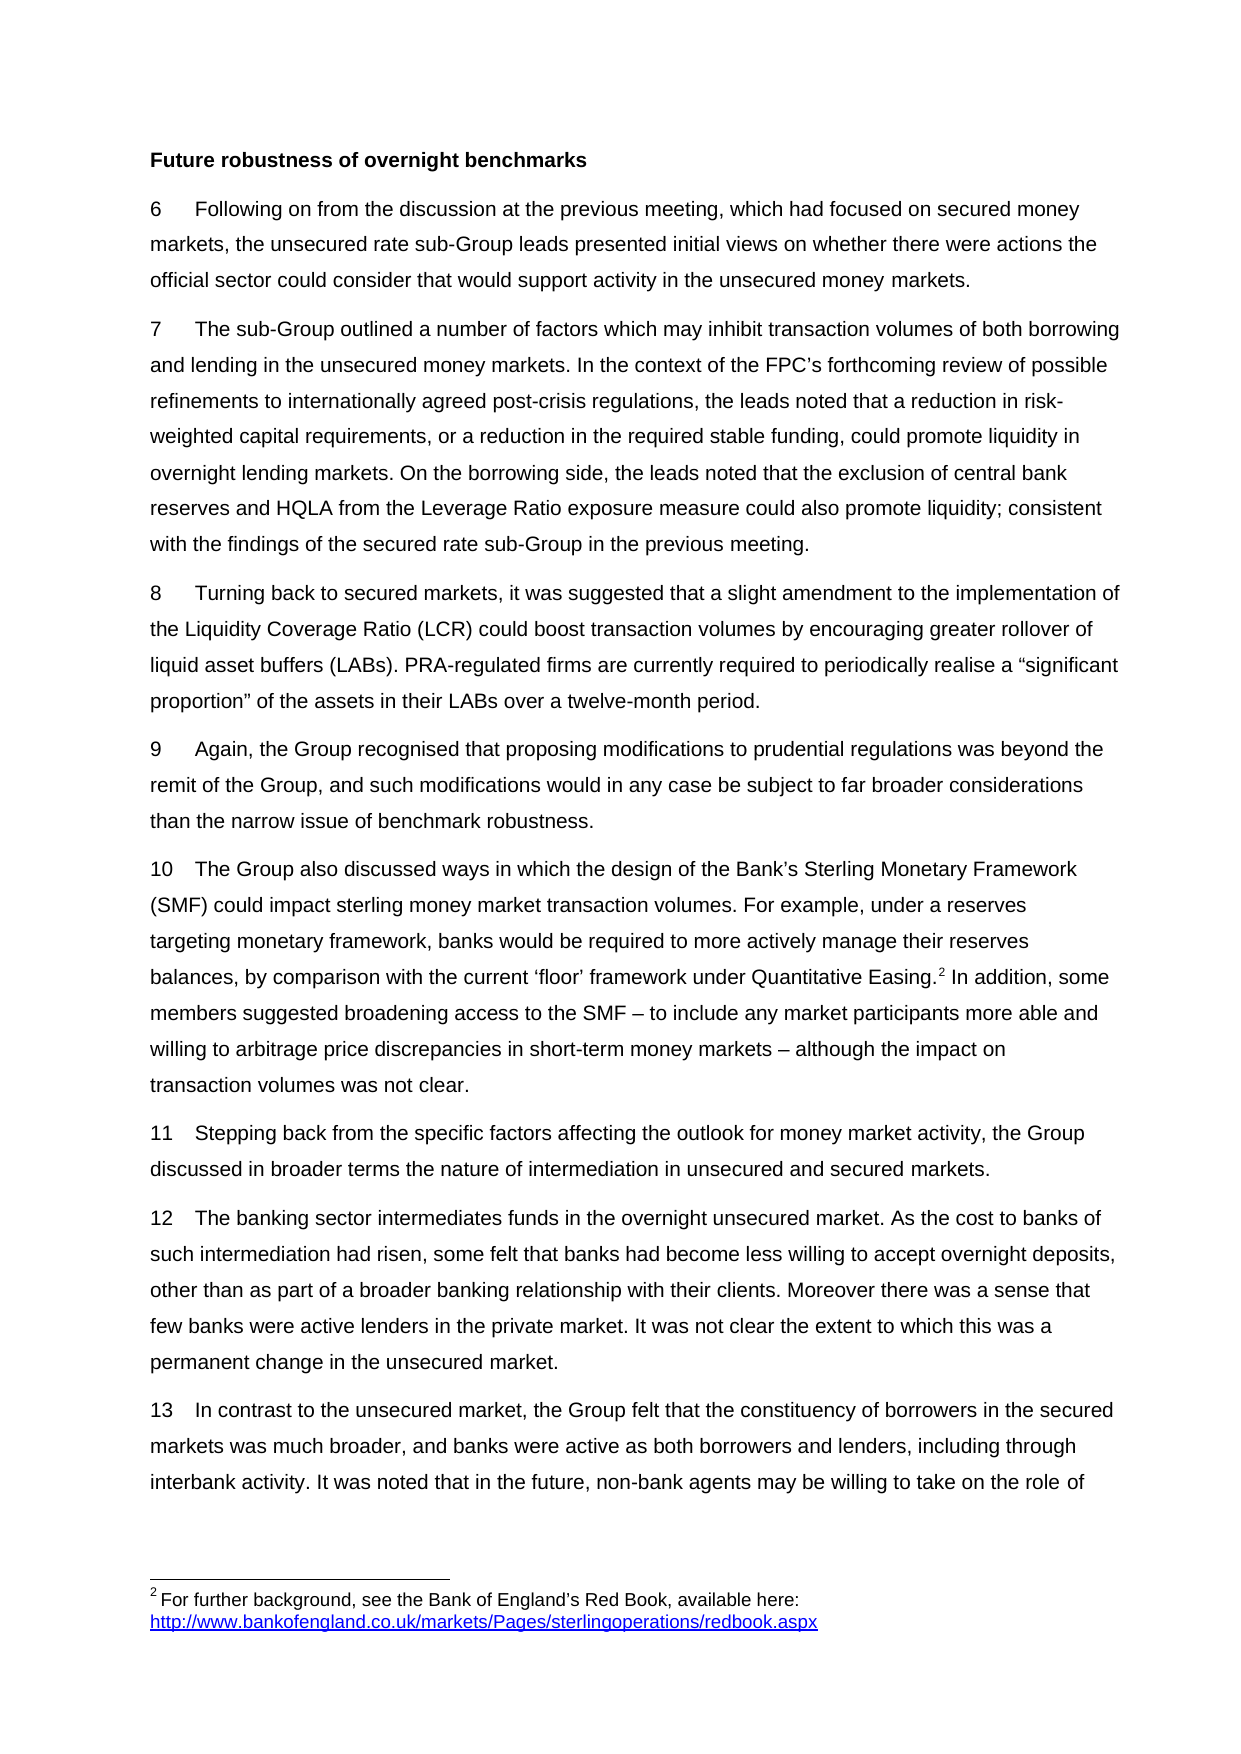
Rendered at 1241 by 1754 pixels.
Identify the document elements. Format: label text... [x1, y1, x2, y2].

list The Group also discussed ways in which the design of the Bank’s Sterling Monetary Framework (SMF) could impact sterling money market transaction volumes. For example, under a reserves targeting monetary framework, banks would be required to more actively manage their reserves balances, by comparison with the current ‘floor’ framework under Quantitative Easing.2 In addition, some members suggested broadening access to the SMF – to include any market participants more able and willing to arbitrage price discrepancies in short-term money markets – although the impact on transaction volumes was not clear. [150, 857, 1114, 1097]
list Following on from the discussion at the previous meeting, which had focused on secured money markets, the unsecured rate sub-Group leads presented initial views on whether there were actions the official sector could consider that would support activity in the unsecured money markets. [150, 196, 1098, 292]
subtitle Future robustness of overnight benchmarks [150, 147, 1134, 171]
text 2 For further background, see the Bank of England’s Red Book, available here: http://www.bankofengland.co.uk/markets/Pages/sterlingoperations/redbook.aspx [150, 1578, 819, 1632]
list Turning back to secured markets, it was suggested that a slight amendment to the implementation of the Liquidity Coverage Ratio (LCR) could boost transaction volumes by encouraging greater rollover of liquid asset buffers (LABs). PRA-regulated firms are currently required to periodically realise a “significant proportion” of the assets in their LABs over a twelve-month period. [150, 581, 1121, 712]
list Stepping back from the specific factors affecting the outlook for money market activity, the Group discussed in broader terms the nature of intermediation in unsecured and secured markets. [150, 1121, 1086, 1181]
list Again, the Group recognised that proposing modifications to prudential regulations was beyond the remit of the Group, and such modifications would in any case be subject to far broader considerations than the narrow issue of benchmark robustness. [150, 737, 1105, 833]
list The sub-Group outlined a number of factors which may inhibit transaction volumes of both borrowing and lending in the unsecured money markets. In the context of the FPC’s forthcoming review of possible refinements to internationally agreed post-crisis regulations, the leads noted that a reduction in risk- weighted capital requirements, or a reduction in the required stable funding, could promote liquidity in overnight lending markets. On the borrowing side, the leads noted that the exclusion of central bank reserves and HQLA from the Leverage Ratio exposure measure could also promote liquidity; consistent with the findings of the secured rate sub-Group in the previous meeting. [150, 317, 1121, 556]
list The banking sector intermediates funds in the overnight unsecured market. As the cost to banks of such intermediation had risen, some felt that banks had become less willing to accept overnight deposits, other than as part of a broader banking relationship with their clients. Moreover there was a sense that few banks were active lenders in the private market. It was not clear the extent to which this was a permanent change in the unsecured market. [150, 1206, 1117, 1373]
list In contrast to the unsecured market, the Group felt that the constituency of borrowers in the secured markets was much broader, and banks were active as both borrowers and lenders, including through interbank activity. It was noted that in the future, non-bank agents may be willing to take on the role of [150, 1398, 1115, 1494]
